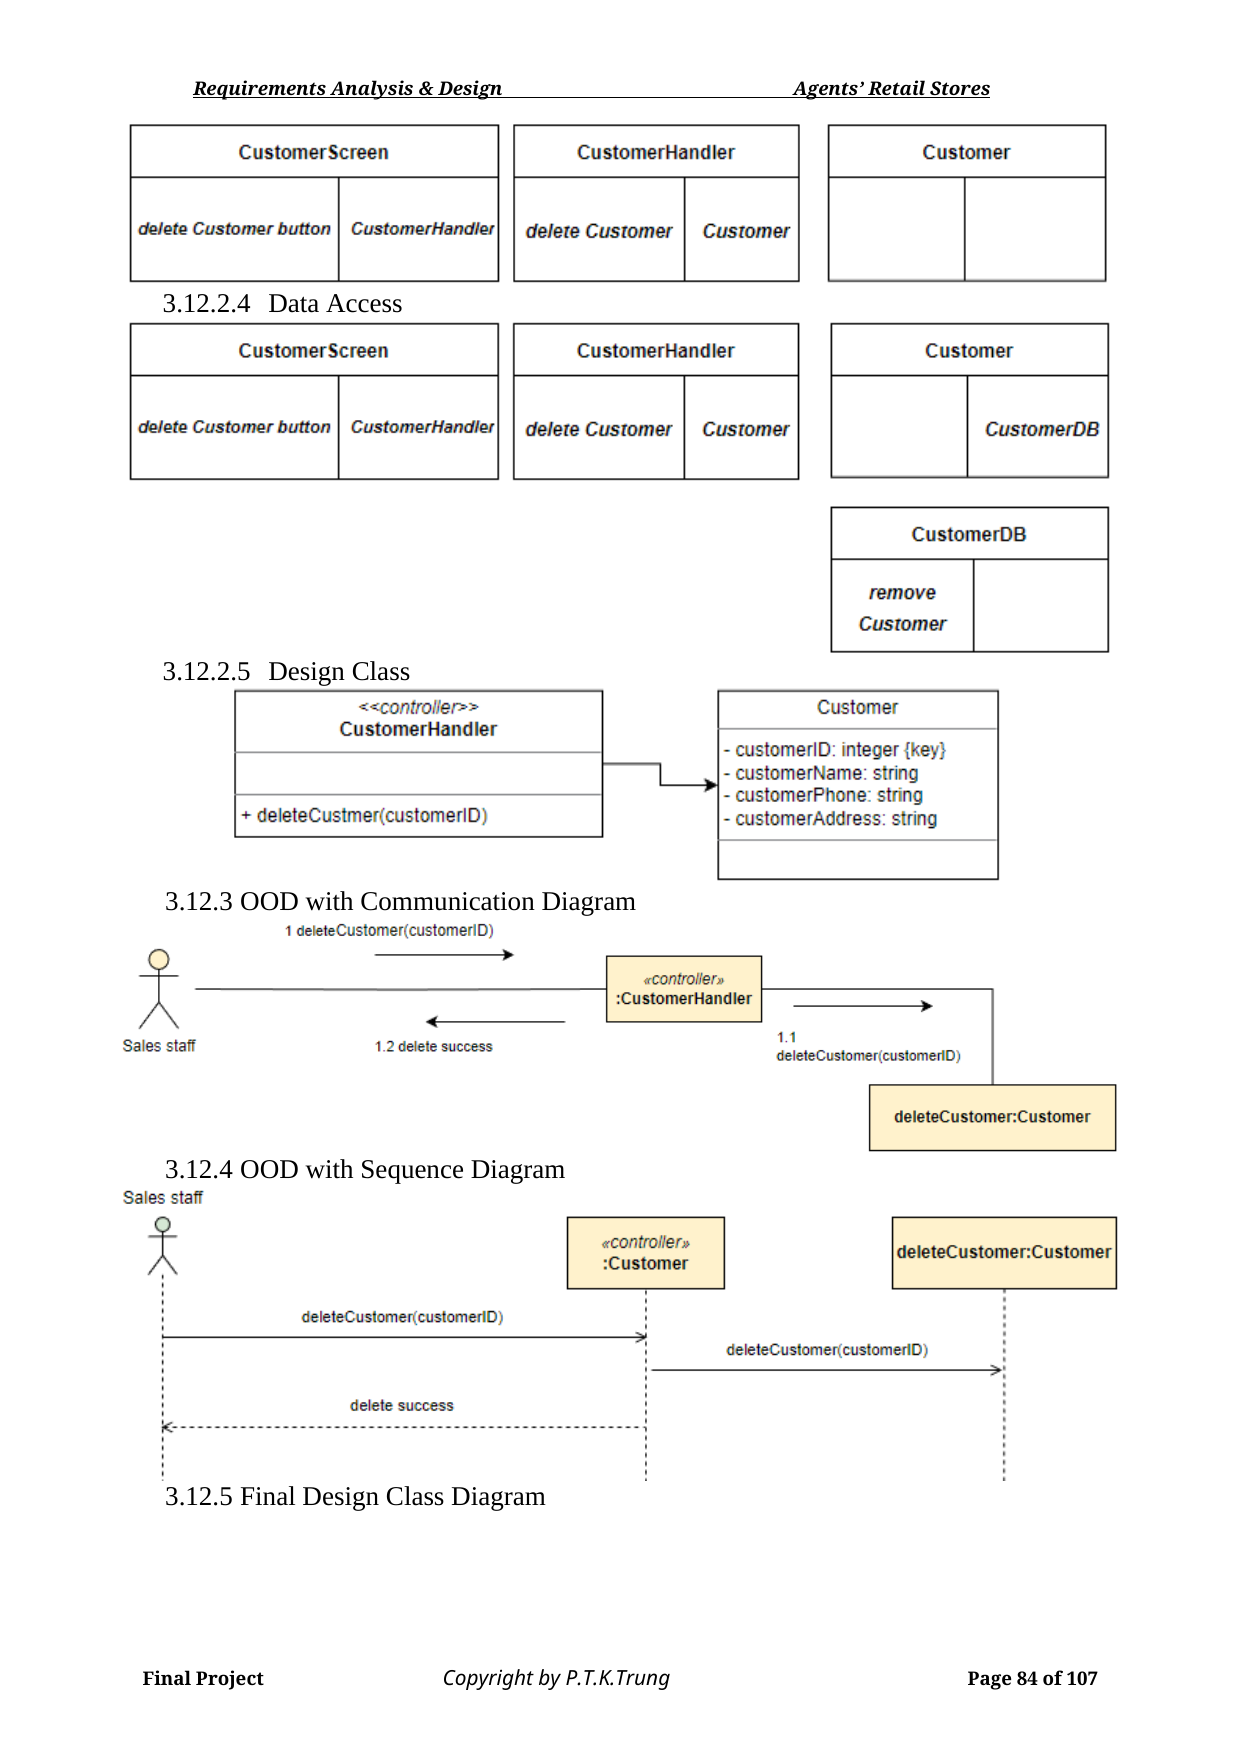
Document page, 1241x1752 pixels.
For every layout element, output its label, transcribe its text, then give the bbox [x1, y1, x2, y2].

list Design Class [162, 655, 1122, 686]
picture [127, 317, 1114, 656]
list OOD with Sequence Diagram [165, 1154, 1122, 1184]
picture [127, 121, 1113, 287]
list Final Design Class Diagram [165, 1481, 1122, 1512]
picture [233, 686, 1007, 885]
picture [118, 1184, 1123, 1481]
picture [118, 916, 1123, 1154]
list Data Access [162, 287, 1122, 318]
list OOD with Communication Diagram [165, 885, 1122, 916]
